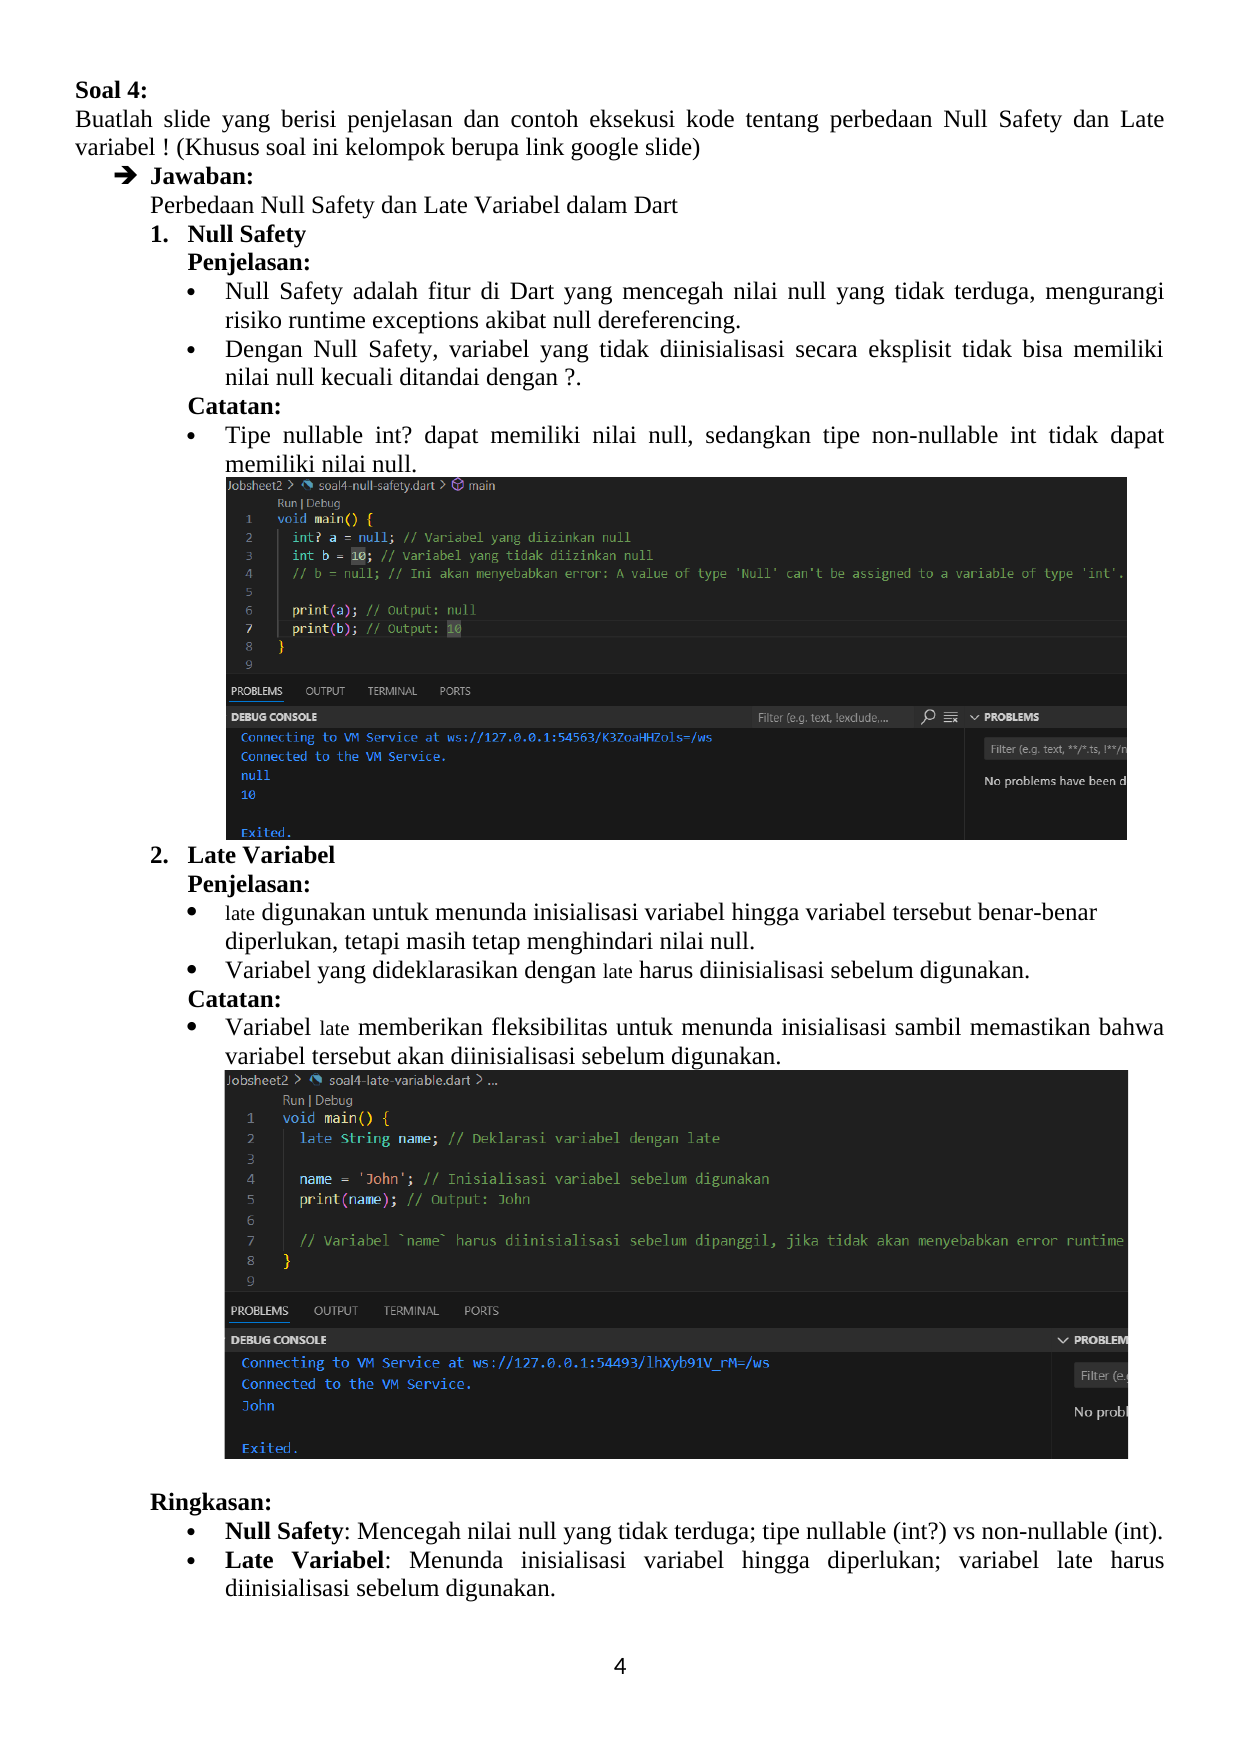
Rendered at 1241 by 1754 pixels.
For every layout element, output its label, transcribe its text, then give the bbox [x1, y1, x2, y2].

list Null Safety adalah fitur di Dart yang mencegah nilai null yang tidak terduga, mengurangi risiko runtime exceptions akibat null dereferencing. [187, 276, 1165, 334]
picture [224, 1070, 1129, 1459]
list late digunakan untuk menunda inisialisasi variabel hingga variabel tersebut benar-benar diperlukan, tetapi masih tetap menghindari nilai null. [187, 897, 1165, 955]
list Dengan Null Safety, variabel yang tidak diinisialisasi secara eksplisit tidak bisa memiliki nilai null kecuali ditandai dengan ?. [187, 334, 1165, 391]
list Variabel yang dideklarasikan dengan late harus diinisialisasi sebelum digunakan. [187, 955, 1165, 984]
list Penjelasan: [187, 247, 1165, 276]
text Soal 4: [75, 75, 1165, 104]
text Catatan: [150, 391, 1165, 420]
list Null Safety [150, 219, 1165, 247]
list Jawaban: [112, 161, 1165, 190]
list Perbedaan Null Safety dan Late Variabel dalam Dart [150, 190, 1165, 219]
list Tipe nullable int? dapat memiliki nilai null, sedangkan tipe non-nullable int tidak dapat memiliki nilai null. [187, 420, 1165, 477]
list Penjelasan: [187, 869, 1165, 897]
list Variabel late memberikan fleksibilitas untuk menunda inisialisasi sambil memastikan bahwa variabel tersebut akan diinisialisasi sebelum digunakan. [187, 1012, 1165, 1070]
text Buatlah slide yang berisi penjelasan dan contoh eksekusi kode tentang perbedaan Null Safety dan Late variabel ! (Khusus soal ini kelompok berupa link google slide) [75, 104, 1165, 161]
list Null Safety: Mencegah nilai null yang tidak terduga; tipe nullable (int?) vs non-nullable (int). [187, 1516, 1165, 1545]
text Catatan: [150, 984, 1165, 1012]
text Ringkasan: [150, 1487, 1165, 1516]
list Late Variabel: Menunda inisialisasi variabel hingga diperlukan; variabel late harus diinisialisasi sebelum digunakan. [187, 1545, 1165, 1602]
picture [226, 477, 1127, 840]
list Late Variabel [150, 840, 1165, 869]
